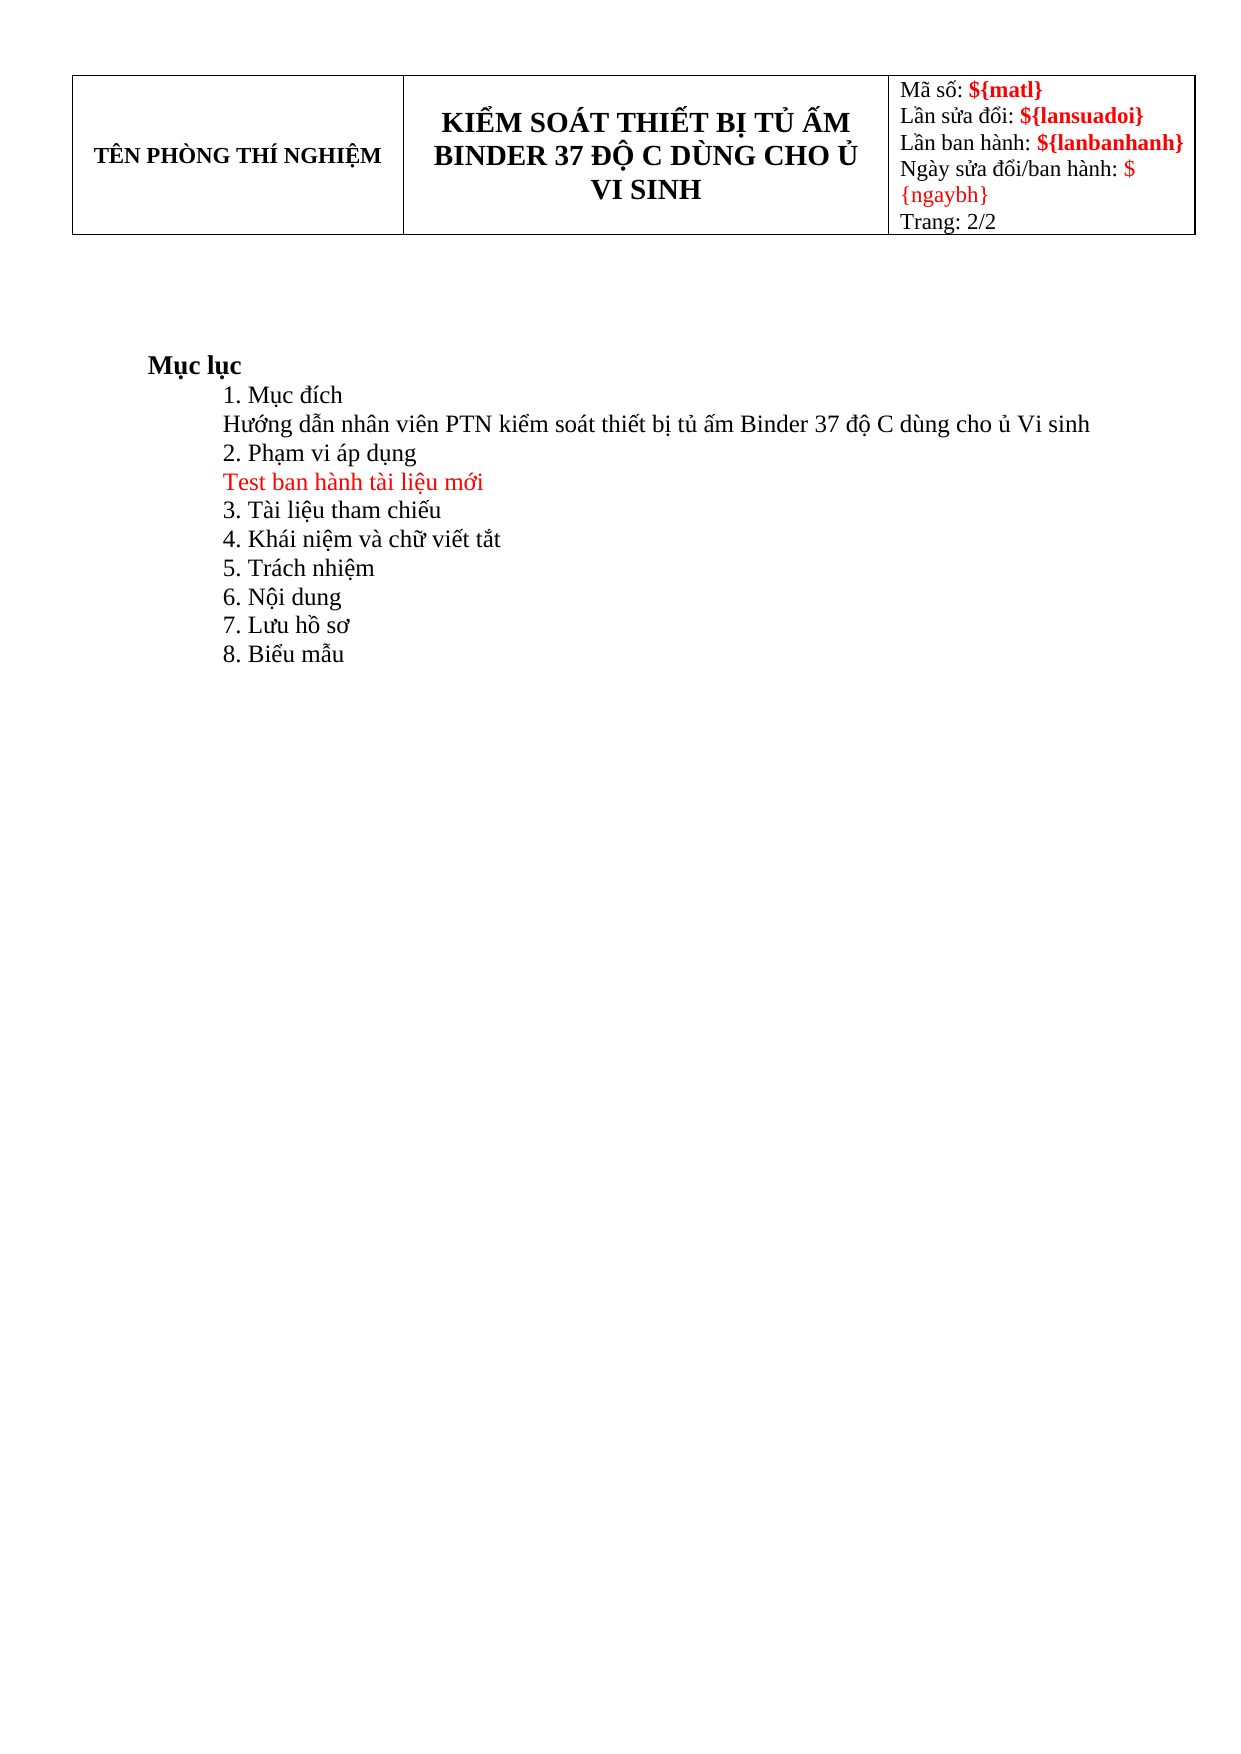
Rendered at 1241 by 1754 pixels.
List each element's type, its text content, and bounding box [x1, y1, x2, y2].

text Hướng dẫn nhân viên PTN kiểm soát thiết bị tủ ấm Binder 37 độ C dùng cho ủ Vi sinh [148, 409, 1122, 438]
text 1. Mục đích [148, 381, 1122, 409]
text Test ban hành tài liệu mới [148, 467, 1122, 496]
text 2. Phạm vi áp dụng [148, 438, 1122, 467]
text 6. Nội dung [223, 582, 1122, 611]
text 3. Tài liệu tham chiếu [148, 496, 1122, 524]
text 5. Trách nhiệm [148, 553, 1122, 582]
text 8. Biểu mẫu [148, 639, 1122, 668]
text Mục lục [148, 349, 1122, 381]
text 4. Khái niệm và chữ viết tắt [148, 524, 1122, 553]
text 7. Lưu hồ sơ [148, 611, 1122, 639]
